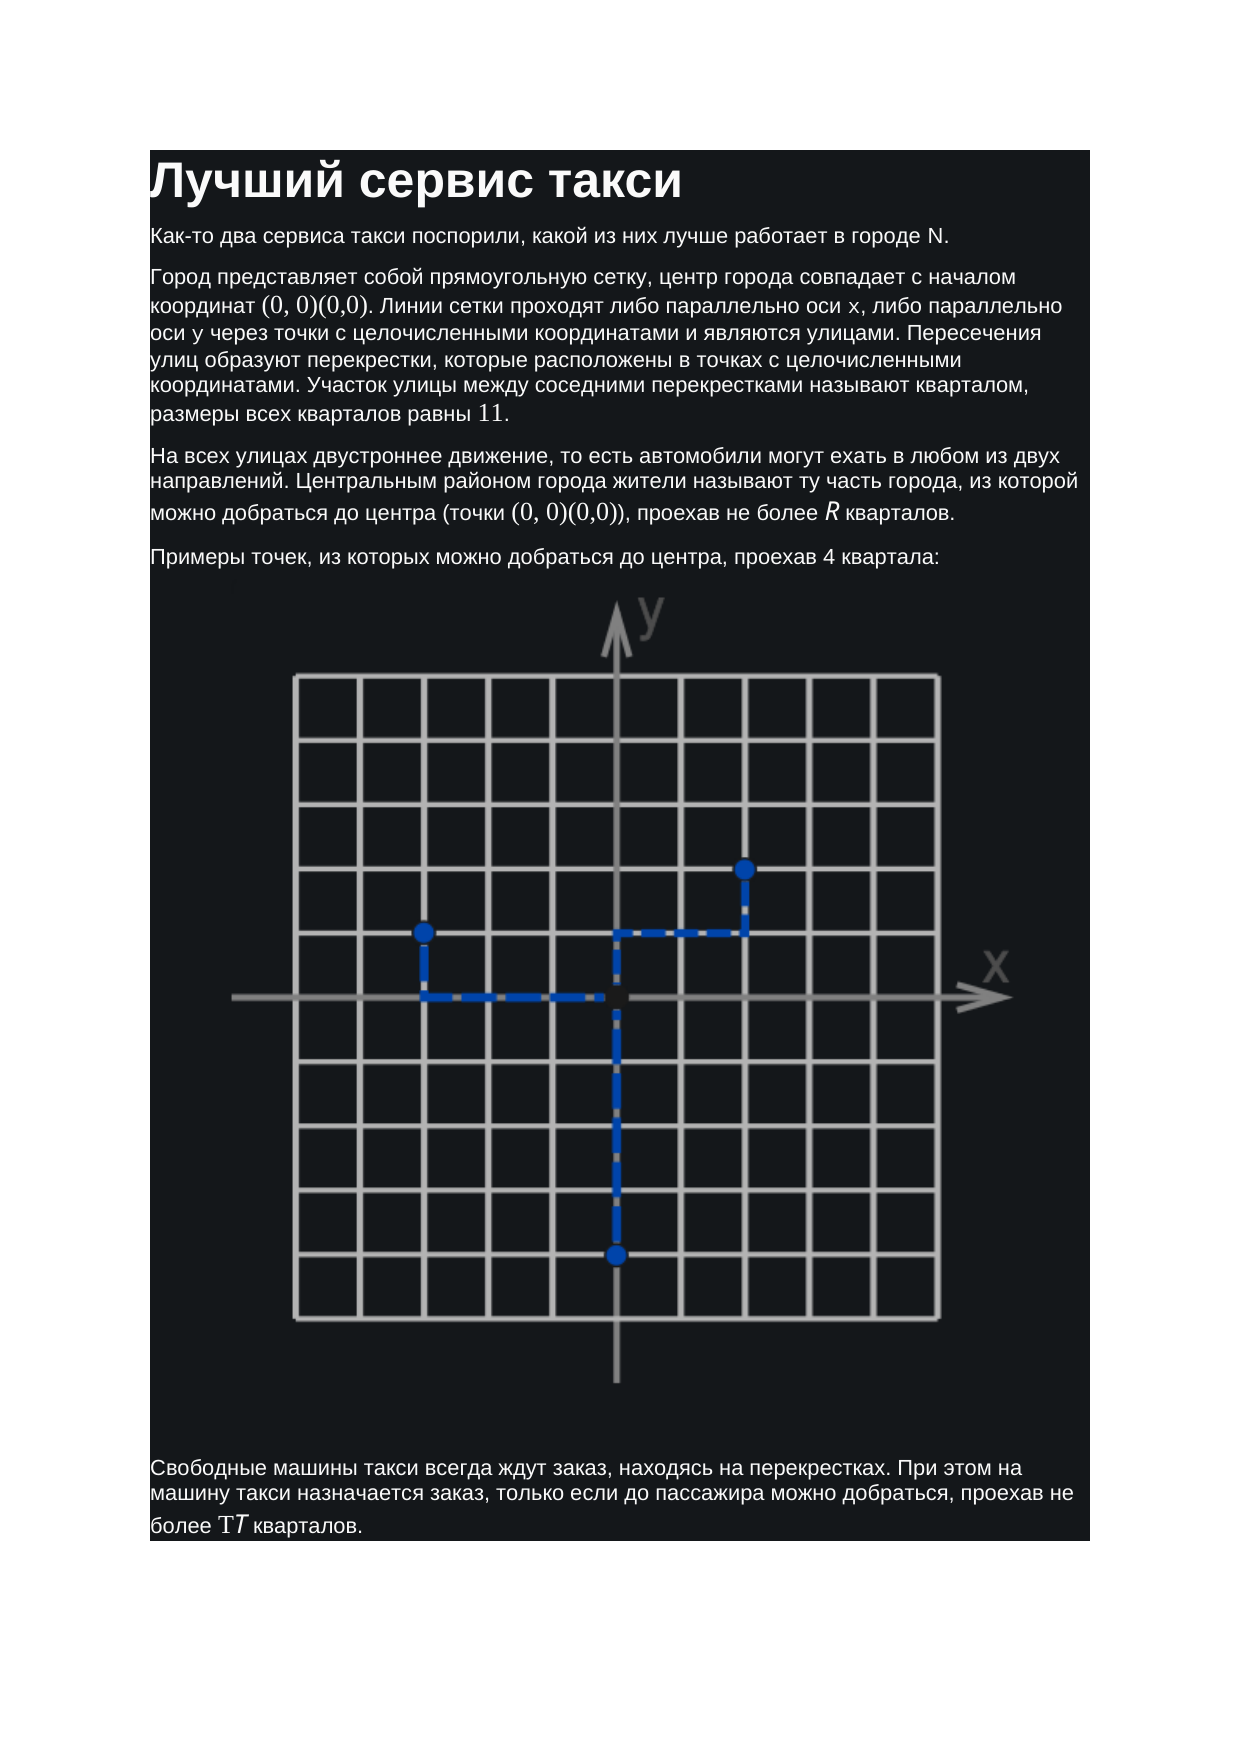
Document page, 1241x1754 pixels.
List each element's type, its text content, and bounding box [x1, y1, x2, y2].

text Примеры точек, из которых можно добраться до центра, проехав 4 квартала: [150, 544, 1090, 569]
text Свободные машины такси всегда ждут заказ, находясь на перекрестках. При этом на машину такси назначается заказ, только если до пассажира можно добраться, проехав не более TT кварталов. [150, 1455, 1090, 1541]
text Город представляет собой прямоугольную сетку, центр города совпадает с началом координат (0, 0)(0,0). Линии сетки проходят либо параллельно оси x, либо параллельно оси y через точки с целочисленными координатами и являются улицами. Пересечения улиц образуют перекрестки, которые расположены в точках с целочисленными координатами. Участок улицы между соседними перекрестками называют кварталом, размеры всех кварталов равны 11. [150, 264, 1090, 427]
text Как-то два сервиса такси поспорили, какой из них лучше работает в городе N. [150, 223, 1090, 248]
text Лучший сервис такси [150, 150, 1090, 207]
text На всех улицах двустроннее движение, то есть автомобили могут ехать в любом из двух направлений. Центральным районом города жители называют ту часть города, из которой можно добраться до центра (точки (0, 0)(0,0)), проехав не более R кварталов. [150, 443, 1090, 528]
picture [210, 579, 1031, 1399]
